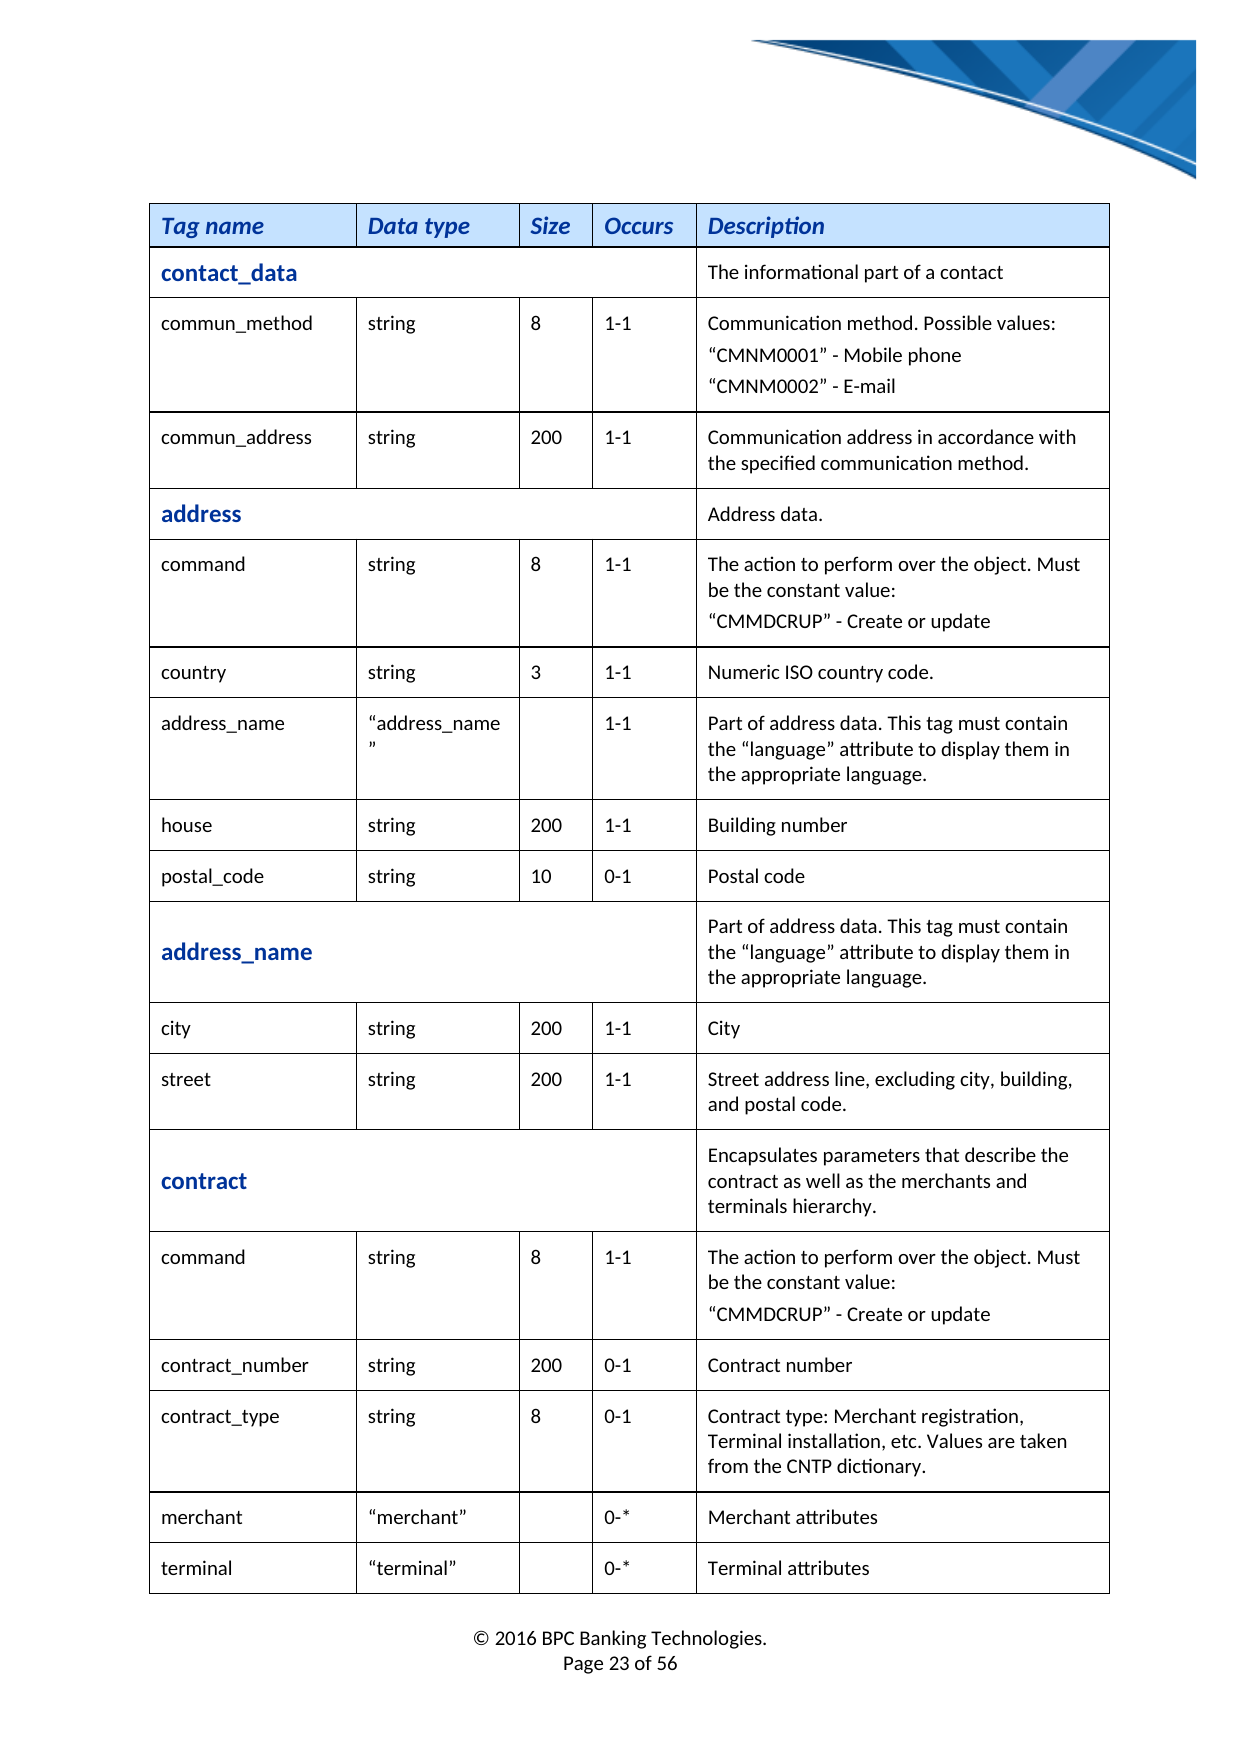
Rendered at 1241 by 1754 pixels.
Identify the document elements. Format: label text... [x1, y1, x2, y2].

table_cell 10 [520, 851, 592, 901]
table_cell string [357, 298, 519, 411]
table_cell string [357, 1232, 519, 1339]
table_header Tag name [150, 204, 356, 246]
table_cell “merchant” [357, 1493, 519, 1542]
table_cell Numeric ISO country code. [697, 648, 1109, 697]
table_cell Contract type: Merchant registration, Terminal installation, etc. Values are taken from the CNTP dictionary. [697, 1391, 1109, 1491]
table_cell contract [150, 1130, 696, 1231]
table_cell 200 [520, 1003, 592, 1053]
table_cell Address data. [697, 489, 1109, 538]
table_header Size [520, 204, 592, 246]
table_cell [520, 1543, 592, 1593]
table_cell 8 [520, 1391, 592, 1491]
table_cell Contract number [697, 1340, 1109, 1390]
table_cell 1-1 [593, 1232, 696, 1339]
table_header Data type [357, 204, 519, 246]
table_cell string [357, 1391, 519, 1491]
table_cell country [150, 648, 356, 697]
table_cell “address_name” [357, 698, 519, 799]
table_cell 8 [520, 298, 592, 411]
table_cell The action to perform over the object. Must be the constant value: “CMMDCRUP” - Create or update [697, 1232, 1109, 1339]
table_cell 8 [520, 540, 592, 646]
table_cell 1-1 [593, 1054, 696, 1129]
table_cell [520, 1493, 592, 1542]
table_cell The informational part of a contact [697, 248, 1109, 297]
table_cell 1-1 [593, 800, 696, 850]
table_cell 8 [520, 1232, 592, 1339]
table_cell 0-* [593, 1493, 696, 1542]
table_cell address [150, 489, 696, 538]
table_cell house [150, 800, 356, 850]
table_cell 3 [520, 648, 592, 697]
table_header Occurs [593, 204, 696, 246]
table_cell commun_method [150, 298, 356, 411]
table_cell 0-* [593, 1543, 696, 1593]
table_cell Postal code [697, 851, 1109, 901]
table_cell Part of address data. This tag must contain the “language” attribute to display them in the appropriate language. [697, 902, 1109, 1002]
table_cell 1-1 [593, 1003, 696, 1053]
table_cell commun_address [150, 413, 356, 488]
table_cell Terminal attributes [697, 1543, 1109, 1593]
table_cell contact_data [150, 248, 696, 297]
table_cell Communication address in accordance with the specified communication method. [697, 413, 1109, 488]
table_cell [520, 698, 592, 799]
table_cell 1-1 [593, 648, 696, 697]
table_cell string [357, 648, 519, 697]
table_cell 0-1 [593, 1340, 696, 1390]
table_cell address_name [150, 698, 356, 799]
table_cell 1-1 [593, 413, 696, 488]
table_cell “terminal” [357, 1543, 519, 1593]
table_cell 0-1 [593, 851, 696, 901]
table_cell string [357, 540, 519, 646]
table_cell Street address line, excluding city, building, and postal code. [697, 1054, 1109, 1129]
table_cell string [357, 851, 519, 901]
table_cell street [150, 1054, 356, 1129]
table_cell string [357, 1054, 519, 1129]
table_cell City [697, 1003, 1109, 1053]
table_cell command [150, 540, 356, 646]
table_cell string [357, 1003, 519, 1053]
table_cell postal_code [150, 851, 356, 901]
picture [745, 38, 1197, 185]
table_cell Merchant attributes [697, 1493, 1109, 1542]
table_cell 200 [520, 1054, 592, 1129]
table_header Description [697, 204, 1109, 246]
table_cell Communication method. Possible values: “CMNM0001” - Mobile phone “CMNM0002” - E-mail [697, 298, 1109, 411]
table_cell city [150, 1003, 356, 1053]
table_cell 200 [520, 413, 592, 488]
table_cell command [150, 1232, 356, 1339]
table_cell Encapsulates parameters that describe the contract as well as the merchants and terminals hierarchy. [697, 1130, 1109, 1231]
table_cell 1-1 [593, 540, 696, 646]
table_cell 200 [520, 1340, 592, 1390]
table_cell Building number [697, 800, 1109, 850]
table_cell terminal [150, 1543, 356, 1593]
table_cell The action to perform over the object. Must be the constant value: “CMMDCRUP” - Create or update [697, 540, 1109, 646]
table_cell string [357, 800, 519, 850]
table_cell 1-1 [593, 298, 696, 411]
table_cell string [357, 1340, 519, 1390]
table_cell contract_number [150, 1340, 356, 1390]
table_cell 1-1 [593, 698, 696, 799]
table_cell 200 [520, 800, 592, 850]
table_cell contract_type [150, 1391, 356, 1491]
table_cell 0-1 [593, 1391, 696, 1491]
table_cell string [357, 413, 519, 488]
table_cell merchant [150, 1493, 356, 1542]
table_cell address_name [150, 902, 696, 1002]
table_cell Part of address data. This tag must contain the “language” attribute to display them in the appropriate language. [697, 698, 1109, 799]
